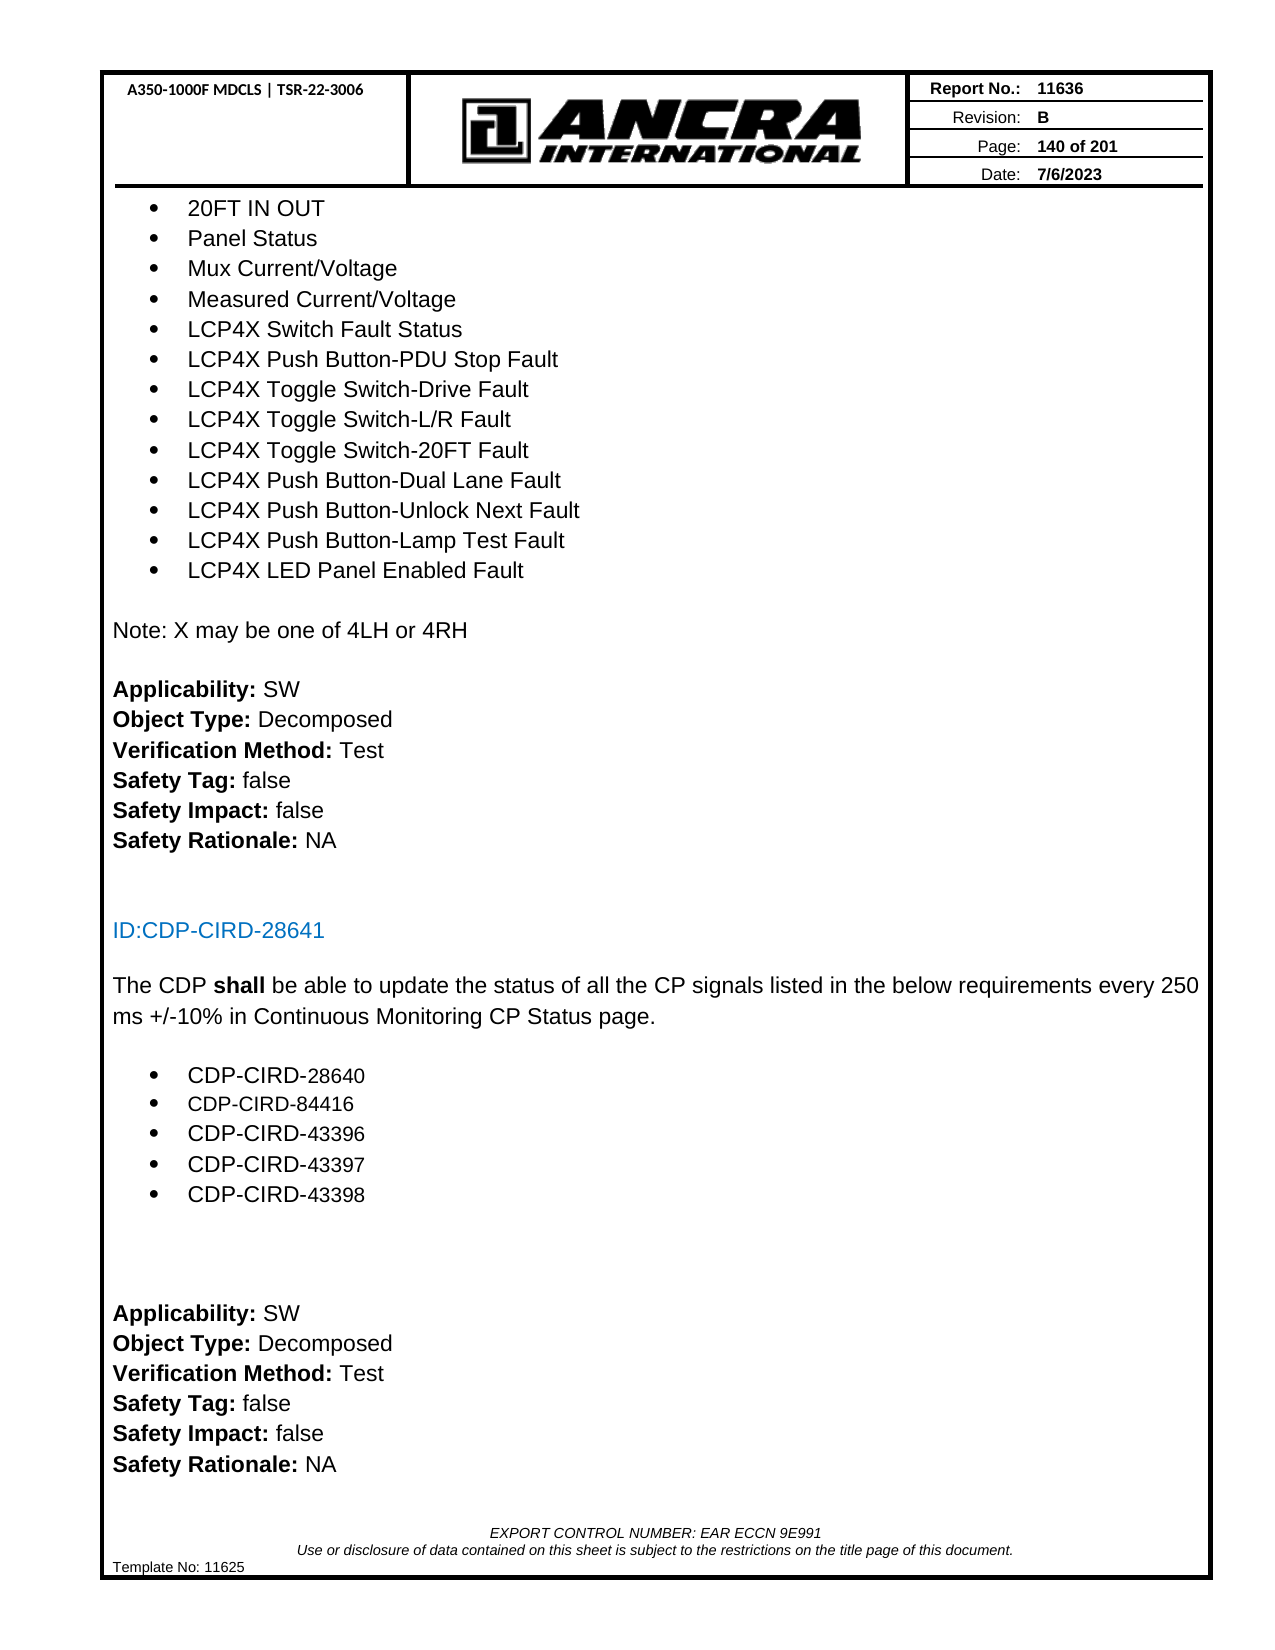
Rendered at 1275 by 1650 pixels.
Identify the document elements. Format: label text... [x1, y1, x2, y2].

list LCP4X Switch Fault Status [150, 316, 1200, 342]
text Applicability: SW Object Type: Decomposed Verification Method: Test Safety Tag: false Safety Impact: false Safety Rationale: NA [112, 1299, 1200, 1507]
list CDP-CIRD-43397 [150, 1151, 1200, 1177]
text ID:CDP-CIRD-28641 [112, 917, 1200, 943]
list Mux Current/Voltage [150, 255, 1200, 282]
list CDP-CIRD-43396 [150, 1120, 1200, 1147]
list 20FT IN OUT [150, 195, 1200, 221]
list CDP-CIRD-28640 [150, 1062, 1200, 1088]
list LCP4X Push Button-Unlock Next Fault [150, 497, 1200, 523]
list LCP4X Push Button-Lamp Test Fault [150, 527, 1200, 554]
picture [460, 97, 863, 166]
list CDP-CIRD-84416 [150, 1092, 1200, 1117]
text Note: X may be one of 4LH or 4RH [112, 617, 1200, 643]
list LCP4X Push Button-PDU Stop Fault [150, 346, 1200, 372]
text The CDP shall be able to update the status of all the CP signals listed in the below requirements every 250 ms +/-10% in Continuous Monitoring CP Status page. [112, 972, 1200, 1029]
list CDP-CIRD-43398 [150, 1181, 1200, 1207]
list LCP4X Toggle Switch-L/R Fault [150, 406, 1200, 433]
list LCP4X LED Panel Enabled Fault [150, 557, 1200, 584]
list LCP4X Push Button-Dual Lane Fault [150, 467, 1200, 493]
list Panel Status [150, 225, 1200, 252]
list LCP4X Toggle Switch-Drive Fault [150, 376, 1200, 403]
list LCP4X Toggle Switch-20FT Fault [150, 437, 1200, 463]
text Applicability: SW Object Type: Decomposed Verification Method: Test Safety Tag: false Safety Impact: false Safety Rationale: NA [112, 676, 1200, 884]
list Measured Current/Voltage [150, 286, 1200, 312]
